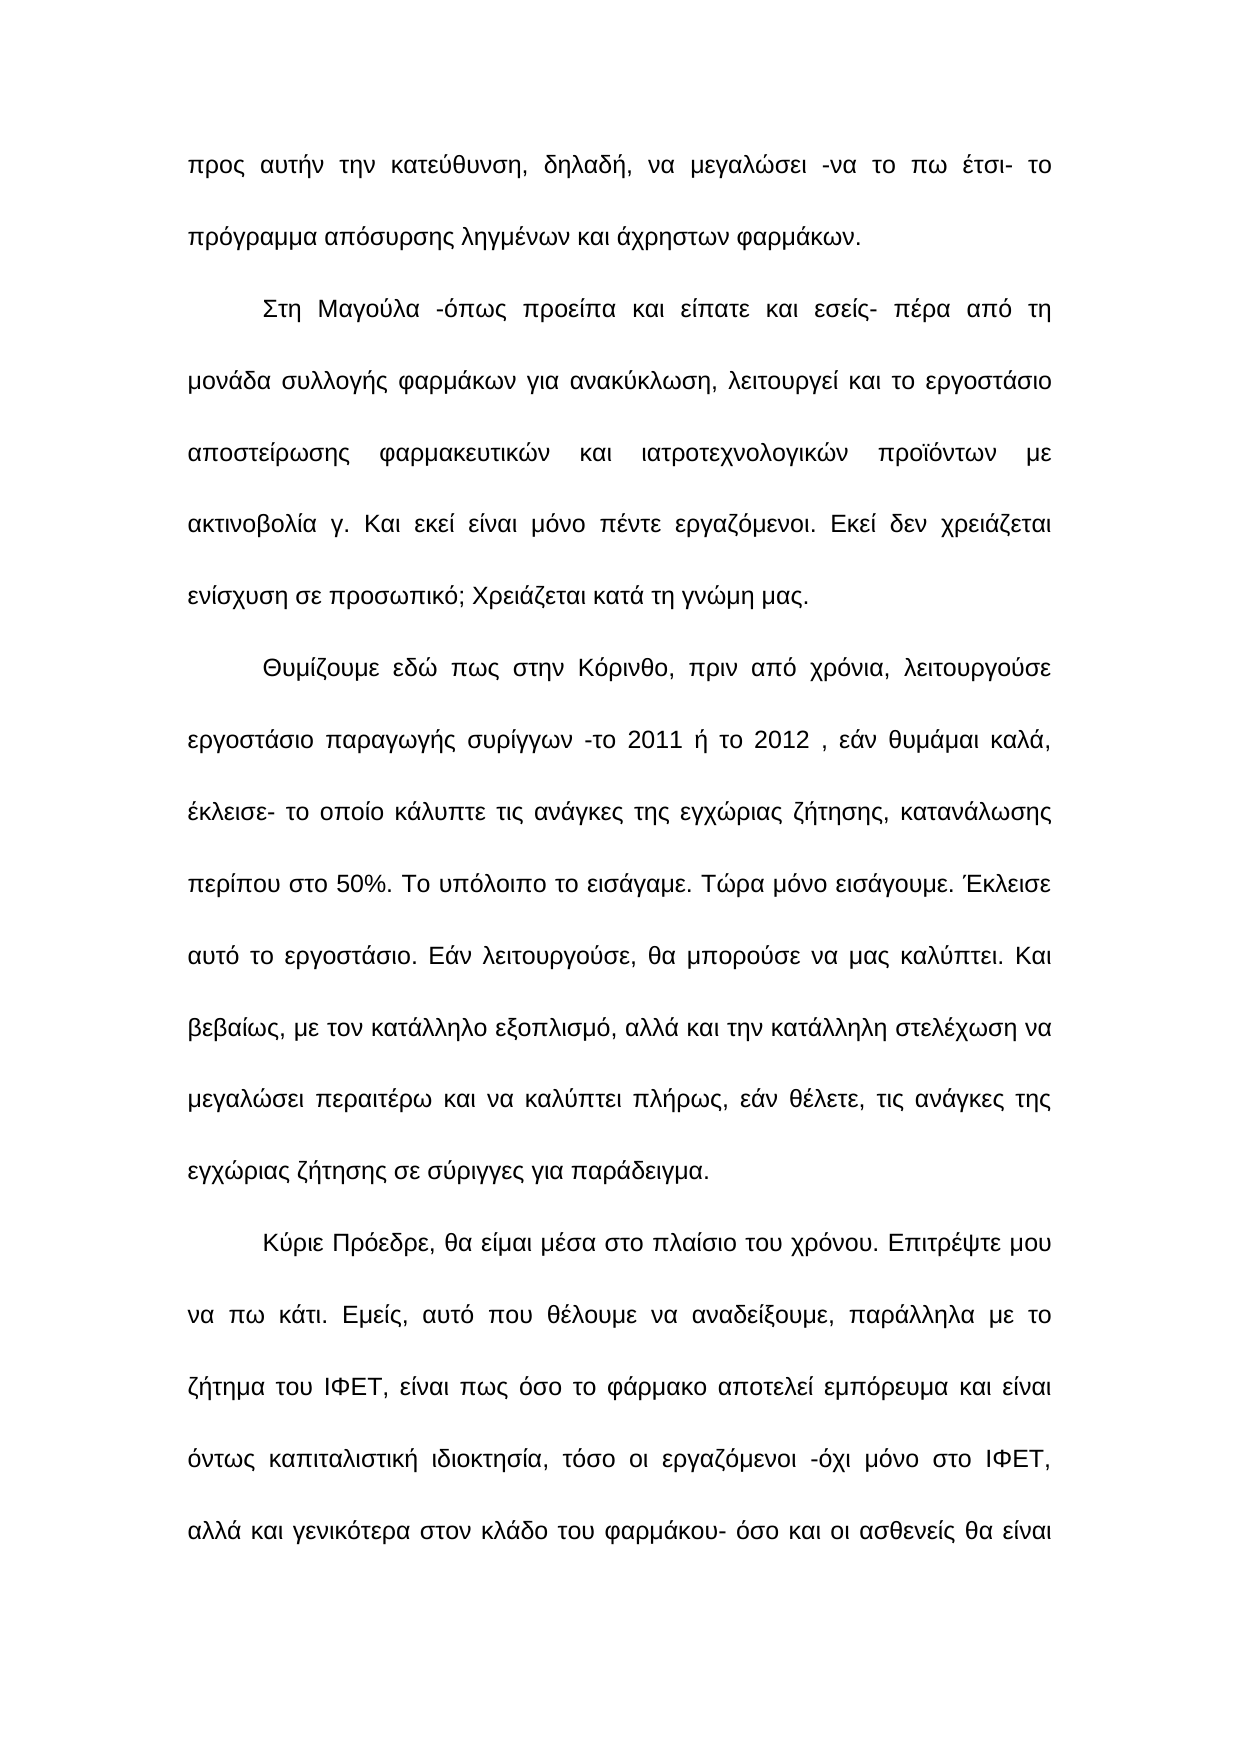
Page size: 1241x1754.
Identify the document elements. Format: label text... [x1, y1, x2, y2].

text Στη Μαγούλα -όπως προείπα και είπατε και εσείς- πέρα από τη μονάδα συλλογής φαρμάκων για ανακύκλωση, λειτουργεί και το εργοστάσιο αποστείρωσης φαρμακευτικών και ιατροτεχνολογικών προϊόντων με ακτινοβολία γ. Και εκεί είναι μόνο πέντε εργαζόμενοι. Εκεί δεν χρειάζεται ενίσχυση σε προσωπικό; Χρειάζεται κατά τη γνώμη μας. [187, 294, 1053, 610]
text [187, 1228, 1053, 1544]
text Θυμίζουμε εδώ πως στην Κόρινθο, πριν από χρόνια, λειτουργούσε εργοστάσιο παραγωγής συρίγγων -το 2011 ή το 2012 , εάν θυμάμαι καλά, έκλεισε- το οποίο κάλυπτε τις ανάγκες της εγχώριας ζήτησης, κατανάλωσης περίπου στο 50%. Το υπόλοιπο το εισάγαμε. Τώρα μόνο εισάγουμε. Έκλεισε αυτό το εργοστάσιο. Εάν λειτουργούσε, θα μπορούσε να μας καλύπτει. Και βεβαίως, με τον κατάλληλο εξοπλισμό, αλλά και την κατάλληλη στελέχωση να μεγαλώσει περαιτέρω και να καλύπτει πλήρως, εάν θέλετε, τις ανάγκες της εγχώριας ζήτησης σε σύριγγες για παράδειγμα. [187, 653, 1053, 1185]
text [187, 150, 1053, 251]
